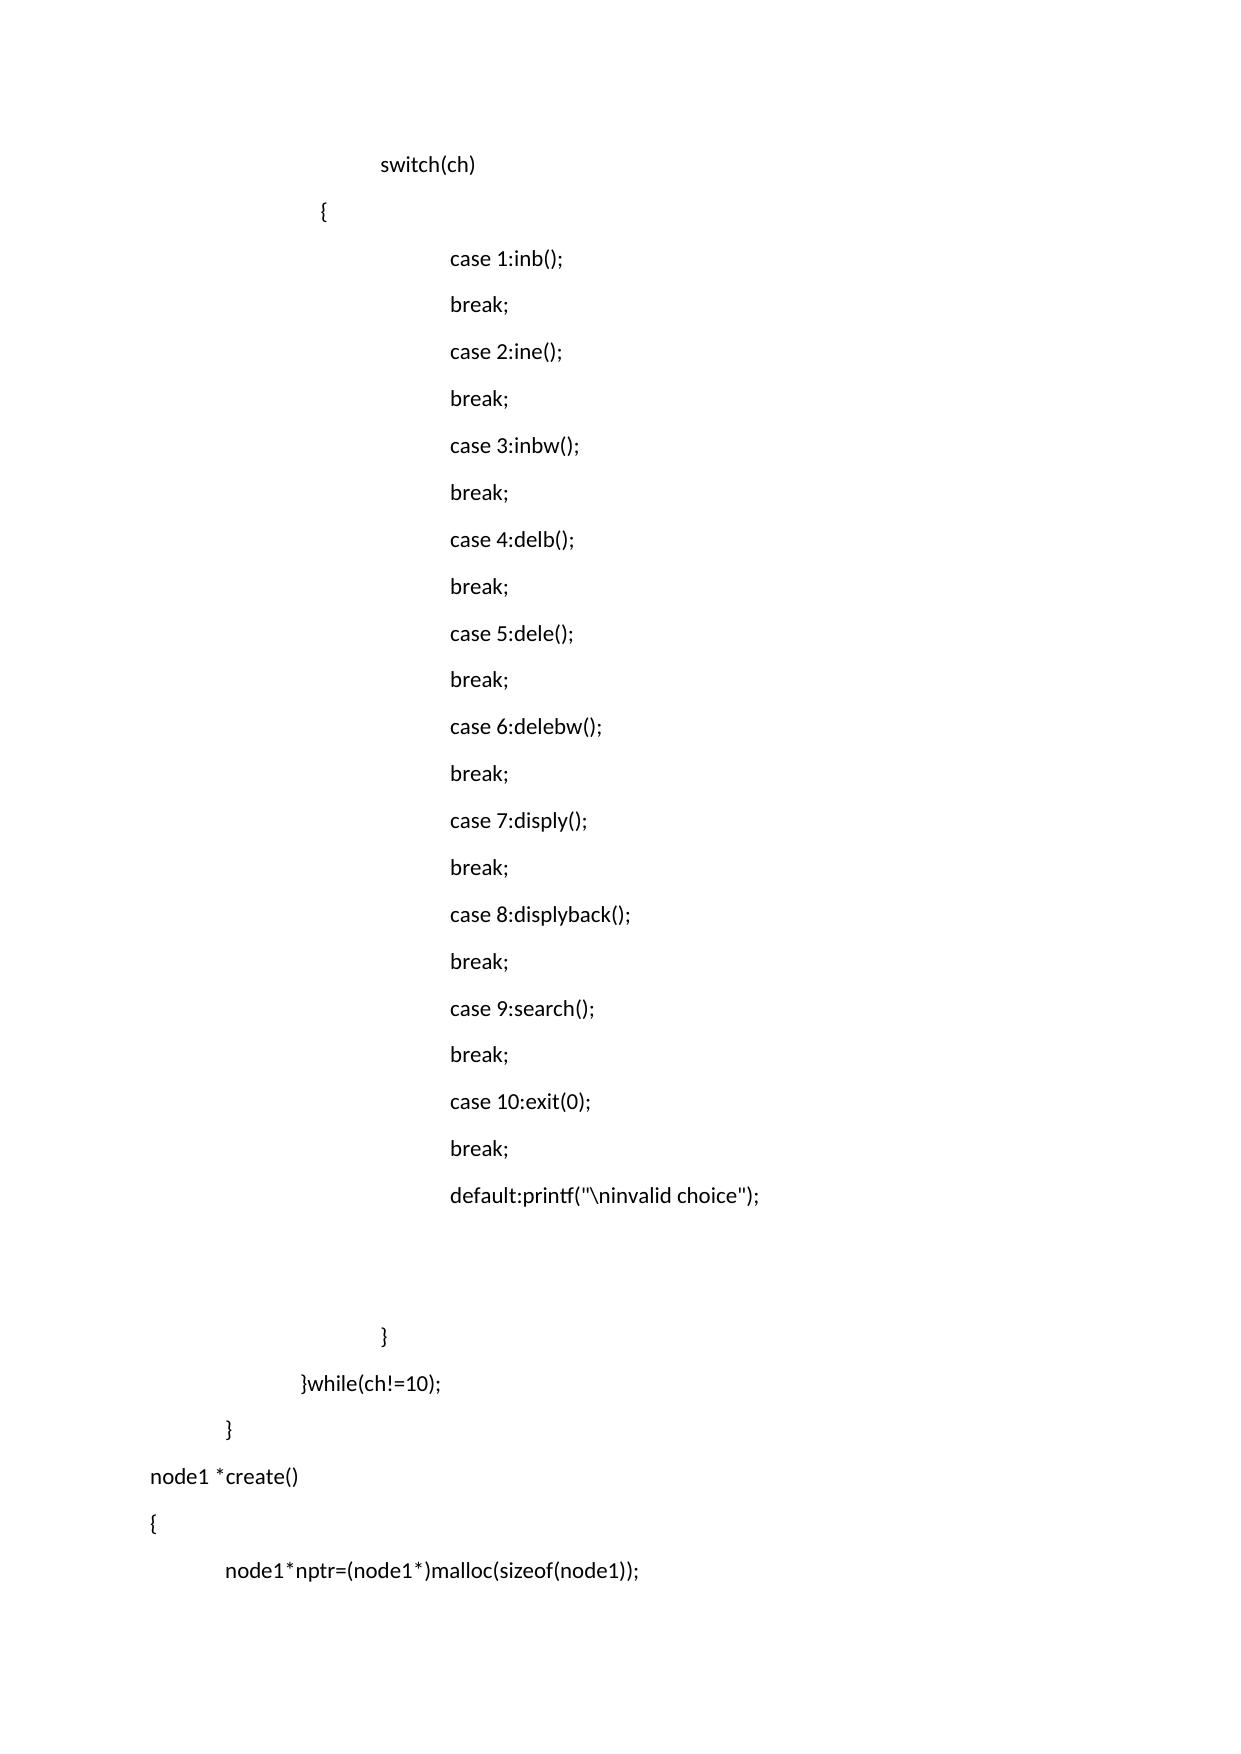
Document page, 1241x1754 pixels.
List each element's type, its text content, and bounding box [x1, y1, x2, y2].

text } [150, 1416, 1090, 1444]
text switch(ch) [150, 150, 1090, 178]
text break; [150, 666, 1090, 694]
text break; [150, 572, 1090, 600]
text node1*nptr=(node1*)malloc(sizeof(node1)); [150, 1556, 1090, 1584]
text break; [150, 947, 1090, 975]
text }while(ch!=10); [150, 1369, 1090, 1397]
text case 9:search(); [150, 994, 1090, 1022]
text case 2:ine(); [150, 337, 1090, 366]
text { [150, 1509, 1090, 1537]
text { [150, 197, 1090, 225]
text break; [150, 1041, 1090, 1069]
text case 4:delb(); [150, 525, 1090, 553]
text break; [150, 291, 1090, 319]
text case 1:inb(); [150, 244, 1090, 272]
text case 6:delebw(); [150, 712, 1090, 741]
text case 5:dele(); [150, 619, 1090, 647]
text default:printf("\ninvalid choice"); [150, 1181, 1090, 1209]
text break; [150, 478, 1090, 506]
text break; [150, 384, 1090, 412]
text break; [150, 759, 1090, 787]
text node1 *create() [150, 1462, 1090, 1491]
text case 7:disply(); [150, 806, 1090, 834]
text case 3:inbw(); [150, 431, 1090, 459]
text break; [150, 1134, 1090, 1162]
text case 10:exit(0); [150, 1087, 1090, 1116]
text case 8:displyback(); [150, 900, 1090, 928]
text } [150, 1322, 1090, 1350]
text break; [150, 853, 1090, 881]
